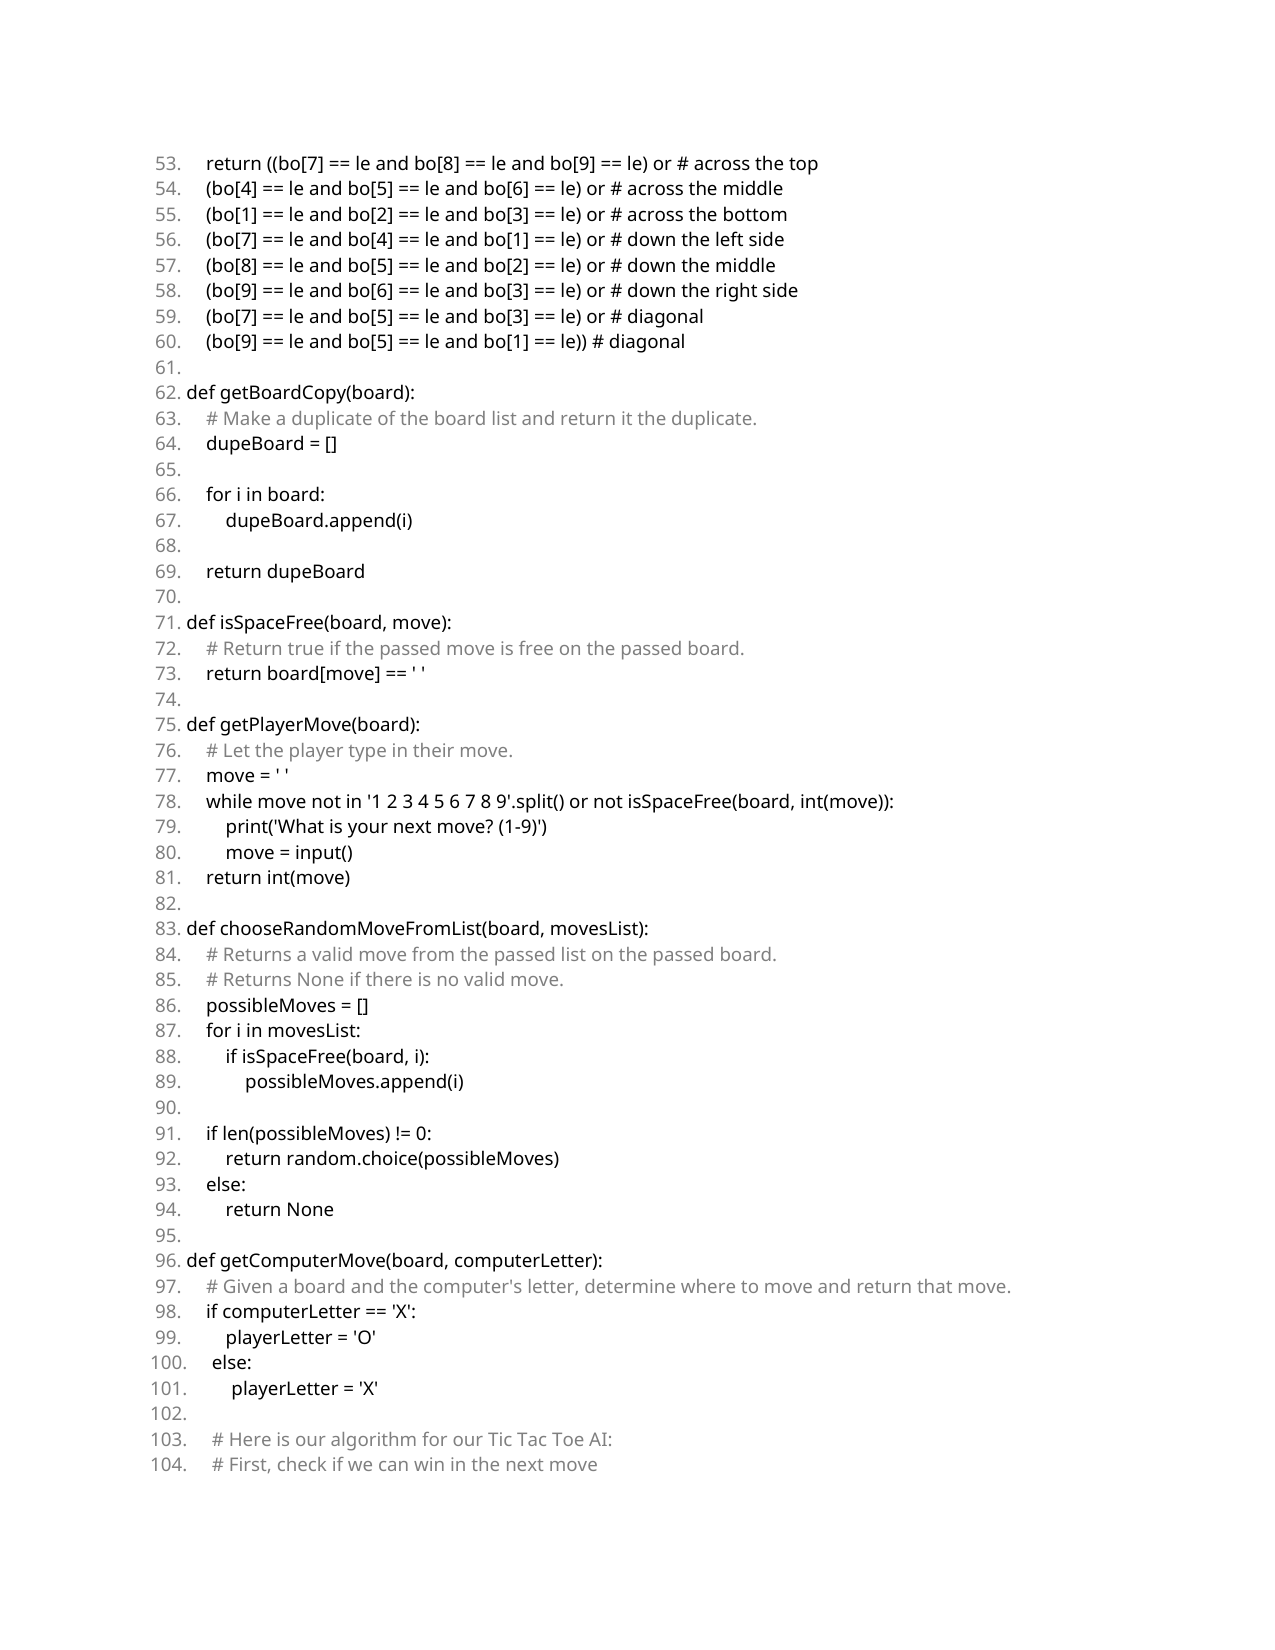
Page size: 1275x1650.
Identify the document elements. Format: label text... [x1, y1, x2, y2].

text 66. for i in board: [150, 482, 1125, 507]
text 68. [150, 533, 1125, 558]
text 93. else: [150, 1171, 1125, 1196]
text 74. [150, 686, 1125, 711]
text 76. # Let the player type in their move. [150, 737, 1125, 762]
text 80. move = input() [150, 839, 1125, 864]
text 89. possibleMoves.append(i) [150, 1069, 1125, 1094]
text 69. return dupeBoard [150, 558, 1125, 584]
text 98. if computerLetter == 'X': [150, 1298, 1125, 1324]
text 72. # Return true if the passed move is free on the passed board. [150, 635, 1125, 660]
text 62. def getBoardCopy(board): [150, 380, 1125, 405]
text 91. if len(possibleMoves) != 0: [150, 1120, 1125, 1145]
text 57. (bo[8] == le and bo[5] == le and bo[2] == le) or # down the middle [150, 252, 1125, 278]
text 65. [150, 456, 1125, 482]
text 59. (bo[7] == le and bo[5] == le and bo[3] == le) or # diagonal [150, 303, 1125, 329]
text 73. return board[move] == ' ' [150, 660, 1125, 686]
text 104. # First, check if we can win in the next move [150, 1452, 1125, 1477]
text 67. dupeBoard.append(i) [150, 507, 1125, 533]
text 96. def getComputerMove(board, computerLetter): [150, 1247, 1125, 1273]
text 99. playerLetter = 'O' [150, 1324, 1125, 1349]
text 90. [150, 1094, 1125, 1120]
text 61. [150, 354, 1125, 380]
text 82. [150, 890, 1125, 916]
text 58. (bo[9] == le and bo[6] == le and bo[3] == le) or # down the right side [150, 278, 1125, 303]
text 78. while move not in '1 2 3 4 5 6 7 8 9'.split() or not isSpaceFree(board, int(move)): [150, 788, 1125, 813]
text 84. # Returns a valid move from the passed list on the passed board. [150, 941, 1125, 967]
text 94. return None [150, 1196, 1125, 1222]
text 64. dupeBoard = [] [150, 431, 1125, 456]
text 71. def isSpaceFree(board, move): [150, 609, 1125, 635]
text 60. (bo[9] == le and bo[5] == le and bo[1] == le)) # diagonal [150, 329, 1125, 354]
text 56. (bo[7] == le and bo[4] == le and bo[1] == le) or # down the left side [150, 227, 1125, 252]
text 85. # Returns None if there is no valid move. [150, 967, 1125, 992]
text 77. move = ' ' [150, 762, 1125, 788]
text 55. (bo[1] == le and bo[2] == le and bo[3] == le) or # across the bottom [150, 201, 1125, 227]
text 87. for i in movesList: [150, 1018, 1125, 1043]
text 79. print('What is your next move? (1-9)') [150, 813, 1125, 839]
text 54. (bo[4] == le and bo[5] == le and bo[6] == le) or # across the middle [150, 176, 1125, 201]
text 92. return random.choice(possibleMoves) [150, 1145, 1125, 1171]
text 81. return int(move) [150, 864, 1125, 890]
text 86. possibleMoves = [] [150, 992, 1125, 1018]
text 101. playerLetter = 'X' [150, 1375, 1125, 1401]
text 97. # Given a board and the computer's letter, determine where to move and return that move. [150, 1273, 1125, 1298]
text 103. # Here is our algorithm for our Tic Tac Toe AI: [150, 1426, 1125, 1452]
text 70. [150, 584, 1125, 609]
text 88. if isSpaceFree(board, i): [150, 1043, 1125, 1069]
text 75. def getPlayerMove(board): [150, 711, 1125, 737]
text 95. [150, 1222, 1125, 1247]
text 63. # Make a duplicate of the board list and return it the duplicate. [150, 405, 1125, 431]
text 53. return ((bo[7] == le and bo[8] == le and bo[9] == le) or # across the top [150, 150, 1125, 176]
text 102. [150, 1401, 1125, 1426]
text 100. else: [150, 1349, 1125, 1375]
text 83. def chooseRandomMoveFromList(board, movesList): [150, 916, 1125, 941]
